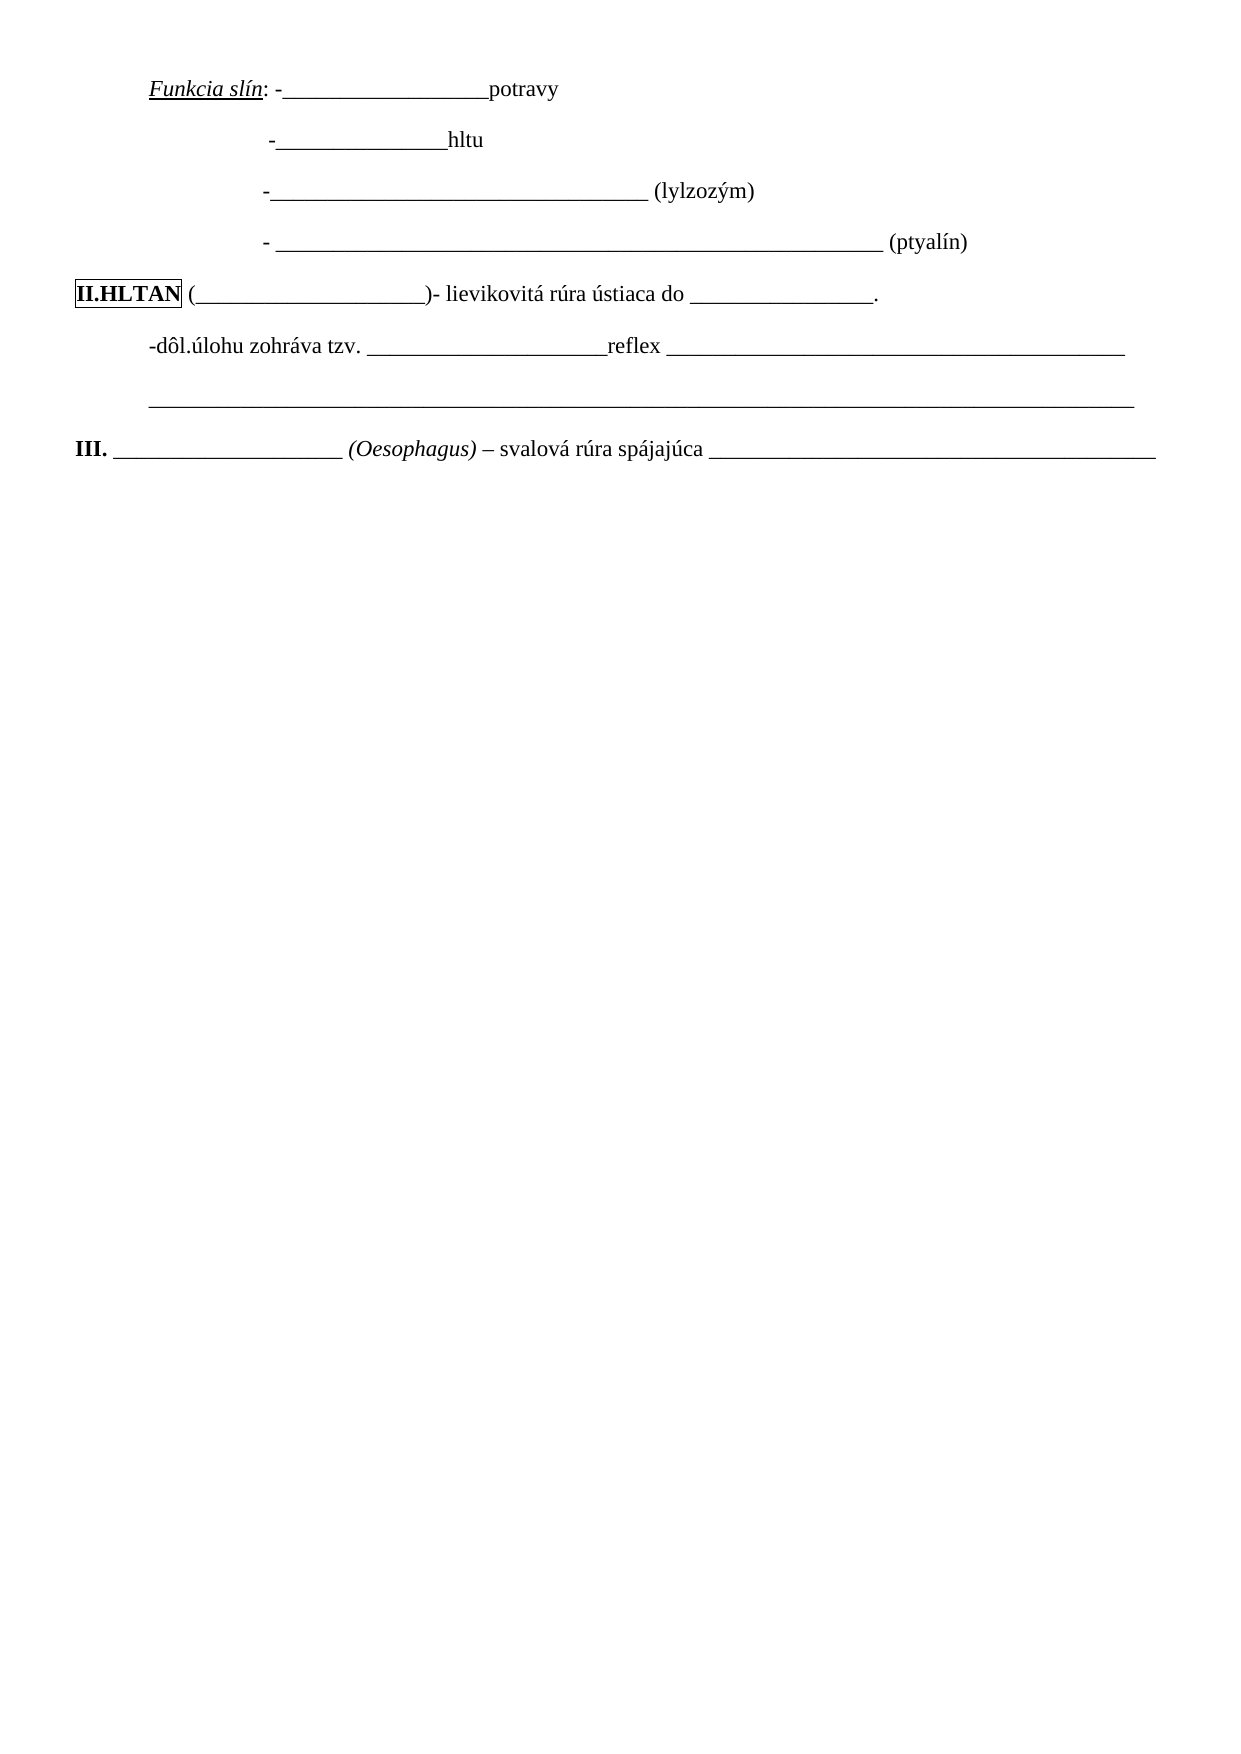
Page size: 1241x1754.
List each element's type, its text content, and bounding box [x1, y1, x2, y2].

text -_______________hltu [75, 126, 1165, 152]
text II.HLTAN (____________________)- lievikovitá rúra ústiaca do ________________. [182, 279, 1165, 308]
text -_________________________________ (lylzozým) [75, 177, 1165, 203]
text -dôl.úlohu zohráva tzv. _____________________reflex ________________________________________ [75, 333, 1165, 359]
text ______________________________________________________________________________________ [75, 384, 1165, 410]
text - _____________________________________________________ (ptyalín) [75, 228, 1165, 254]
text Funkcia slín: -__________________potravy [75, 75, 1165, 101]
text III. ____________________ (Oesophagus) – svalová rúra spájajúca _______________________________________ [75, 435, 1165, 461]
